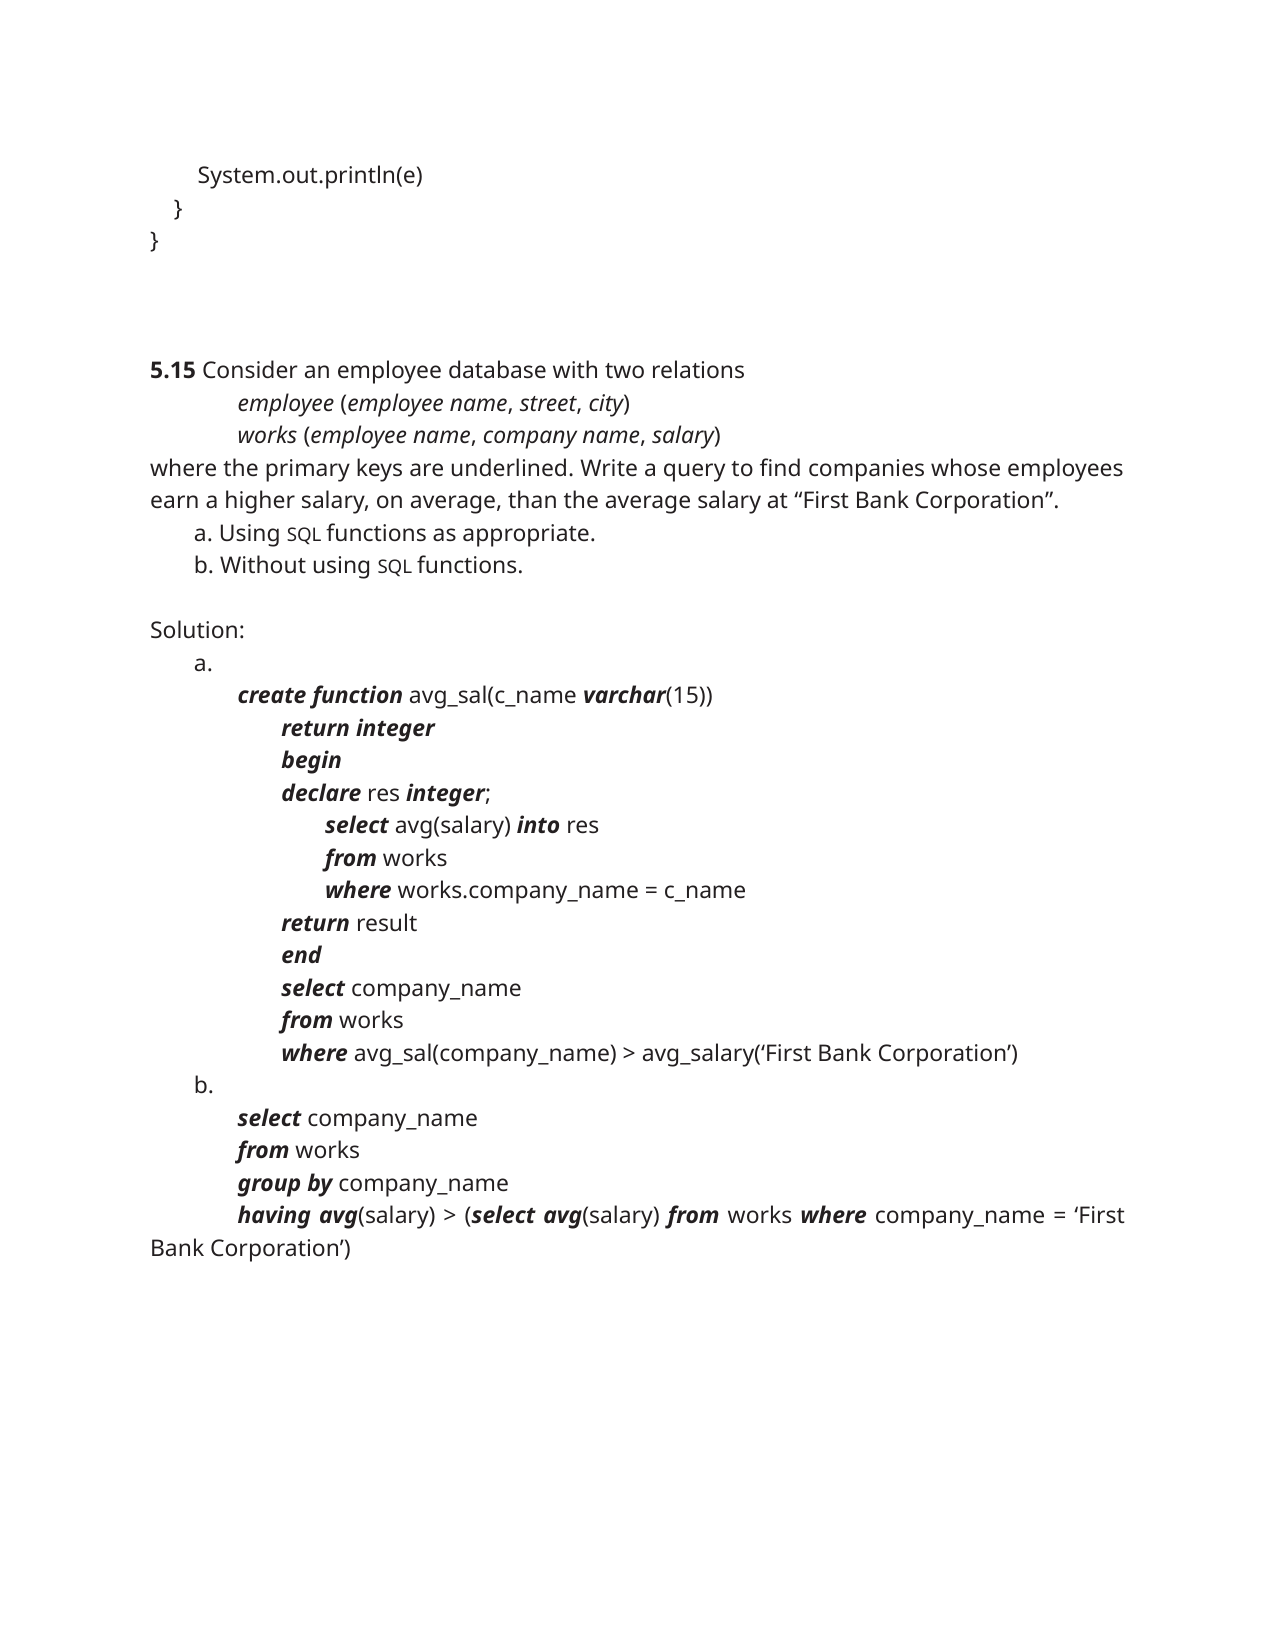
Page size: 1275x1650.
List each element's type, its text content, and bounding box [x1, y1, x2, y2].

text where the primary keys are underlined. Write a query to find companies whose employees earn a higher salary, on average, than the average salary at “First Bank Corporation”. [150, 451, 1125, 516]
text } [150, 191, 1125, 224]
text employee (employee name, street, city) works (employee name, company name, salary) [237, 386, 1125, 451]
text Solution: [150, 614, 1125, 646]
text a. Using SQL functions as appropriate. b. Without using SQL functions. [194, 516, 1125, 581]
text where works.company_name = c_name [150, 874, 1125, 906]
text 5.15 Consider an employee database with two relations [150, 354, 1125, 386]
text having avg(salary) > (select avg(salary) from works where company_name = ‘First Bank Corporation’) [150, 1199, 1125, 1264]
text group by company_name [150, 1166, 1125, 1199]
text return integer [150, 711, 1125, 744]
text from works [150, 1134, 1125, 1166]
text select avg(salary) into res [150, 809, 1125, 841]
text a. [150, 646, 1125, 679]
text end [150, 939, 1125, 971]
text from works [150, 841, 1125, 874]
text where avg_sal(company_name) > avg_salary(‘First Bank Corporation’) [150, 1036, 1125, 1069]
text from works [150, 1004, 1125, 1036]
text declare res integer; [150, 776, 1125, 809]
text create function avg_sal(c_name varchar(15)) [150, 679, 1125, 711]
text select company_name [150, 971, 1125, 1004]
text } [150, 224, 1125, 256]
text System.out.println(e) [150, 159, 1125, 191]
text begin [150, 744, 1125, 776]
text b. [150, 1069, 1125, 1101]
text return result [150, 906, 1125, 939]
text select company_name [150, 1101, 1125, 1134]
